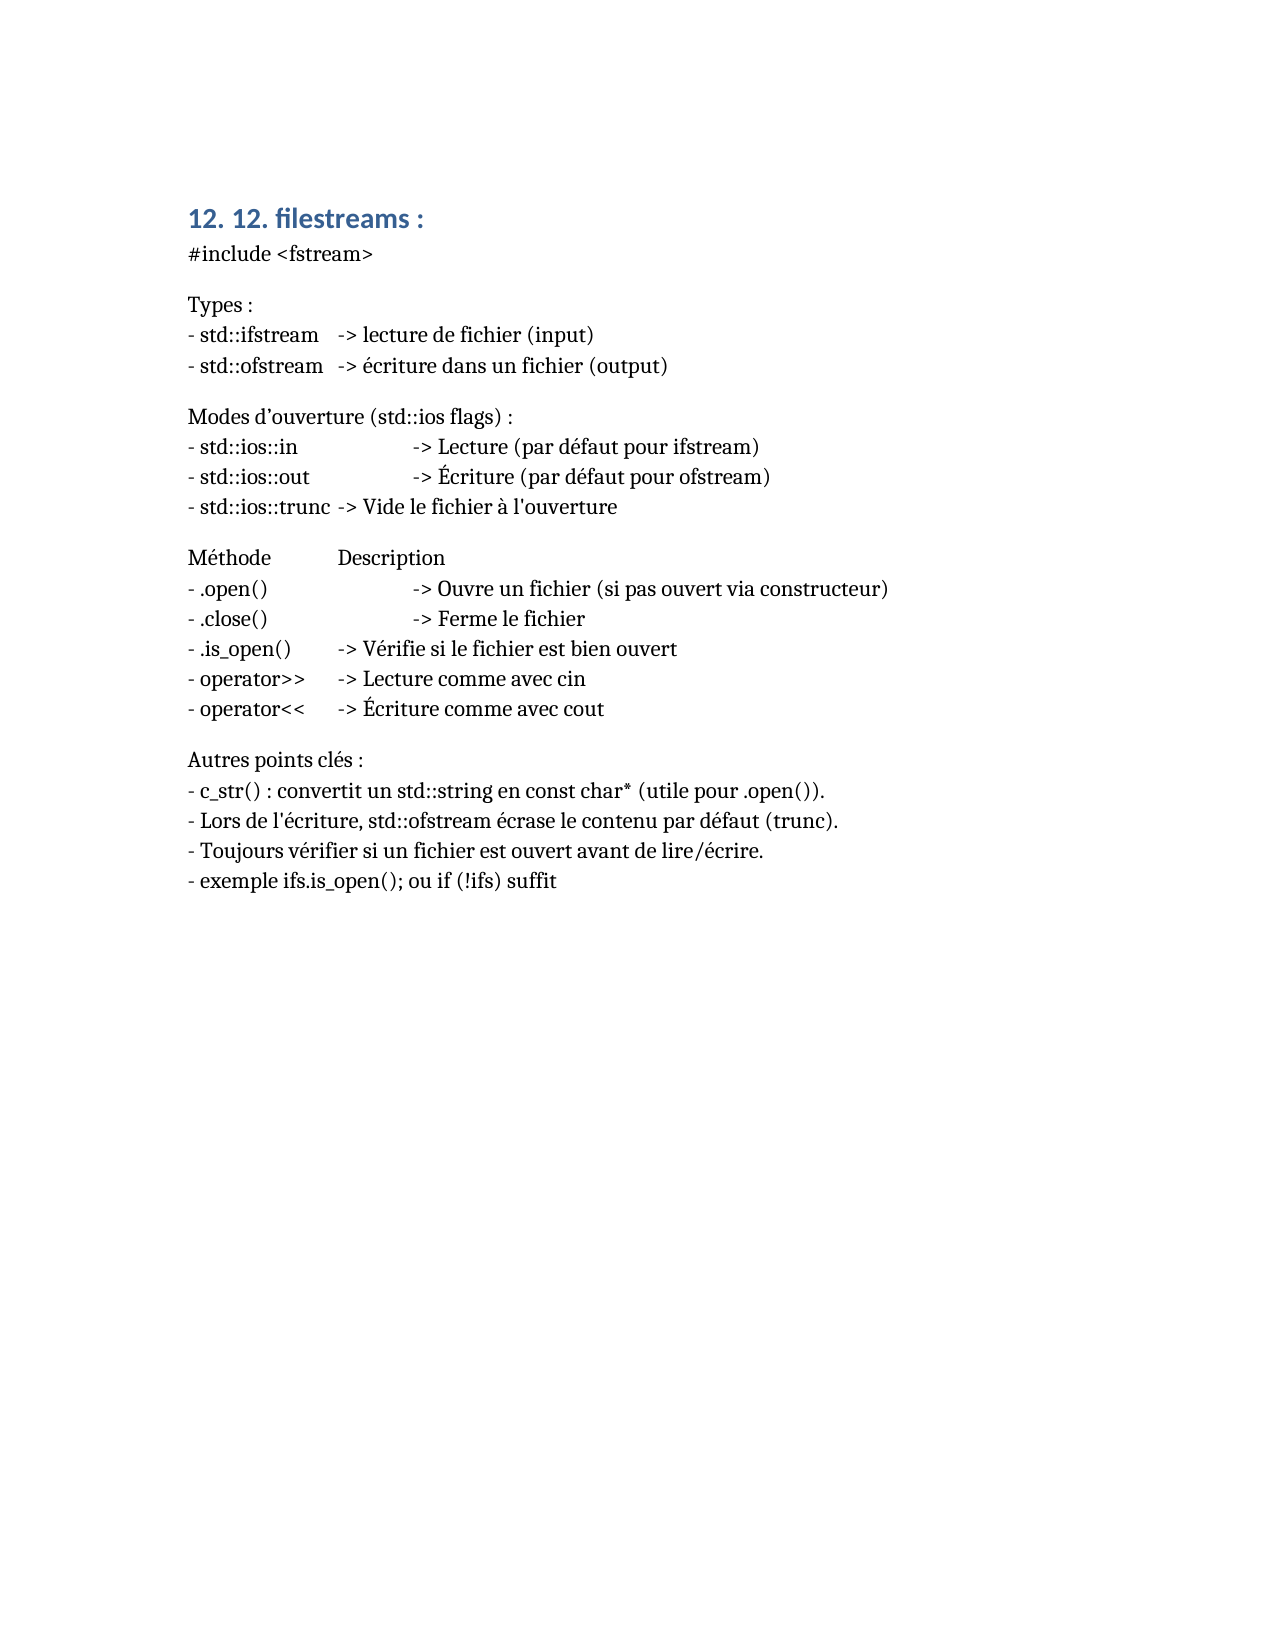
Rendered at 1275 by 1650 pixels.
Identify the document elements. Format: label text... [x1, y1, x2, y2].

text Autres points clés : - c_str() : convertit un std::string en const char* (utile pour .open()). - Lors de l'écriture, std::ofstream écrase le contenu par défaut (trunc). - Toujours vérifier si un fichier est ouvert avant de lire/écrire. - exemple ifs.is_open(); ou if (!ifs) suffit [187, 747, 1087, 894]
text Types : - std::ifstream -> lecture de fichier (input) - std::ofstream -> écriture dans un fichier (output) [187, 292, 1087, 379]
text Modes d’ouverture (std::ios flags) : - std::ios::in -> Lecture (par défaut pour ifstream) - std::ios::out -> Écriture (par défaut pour ofstream) - std::ios::trunc -> Vide le fichier à l'ouverture [187, 403, 1087, 520]
subtitle 12. 12. filestreams : [187, 200, 1087, 236]
text #include <fstream> [187, 241, 1087, 267]
text Méthode Description - .open() -> Ouvre un fichier (si pas ouvert via constructeur) - .close() -> Ferme le fichier - .is_open() -> Vérifie si le fichier est bien ouvert - operator>> -> Lecture comme avec cin - operator<< -> Écriture comme avec cout [187, 545, 1087, 722]
